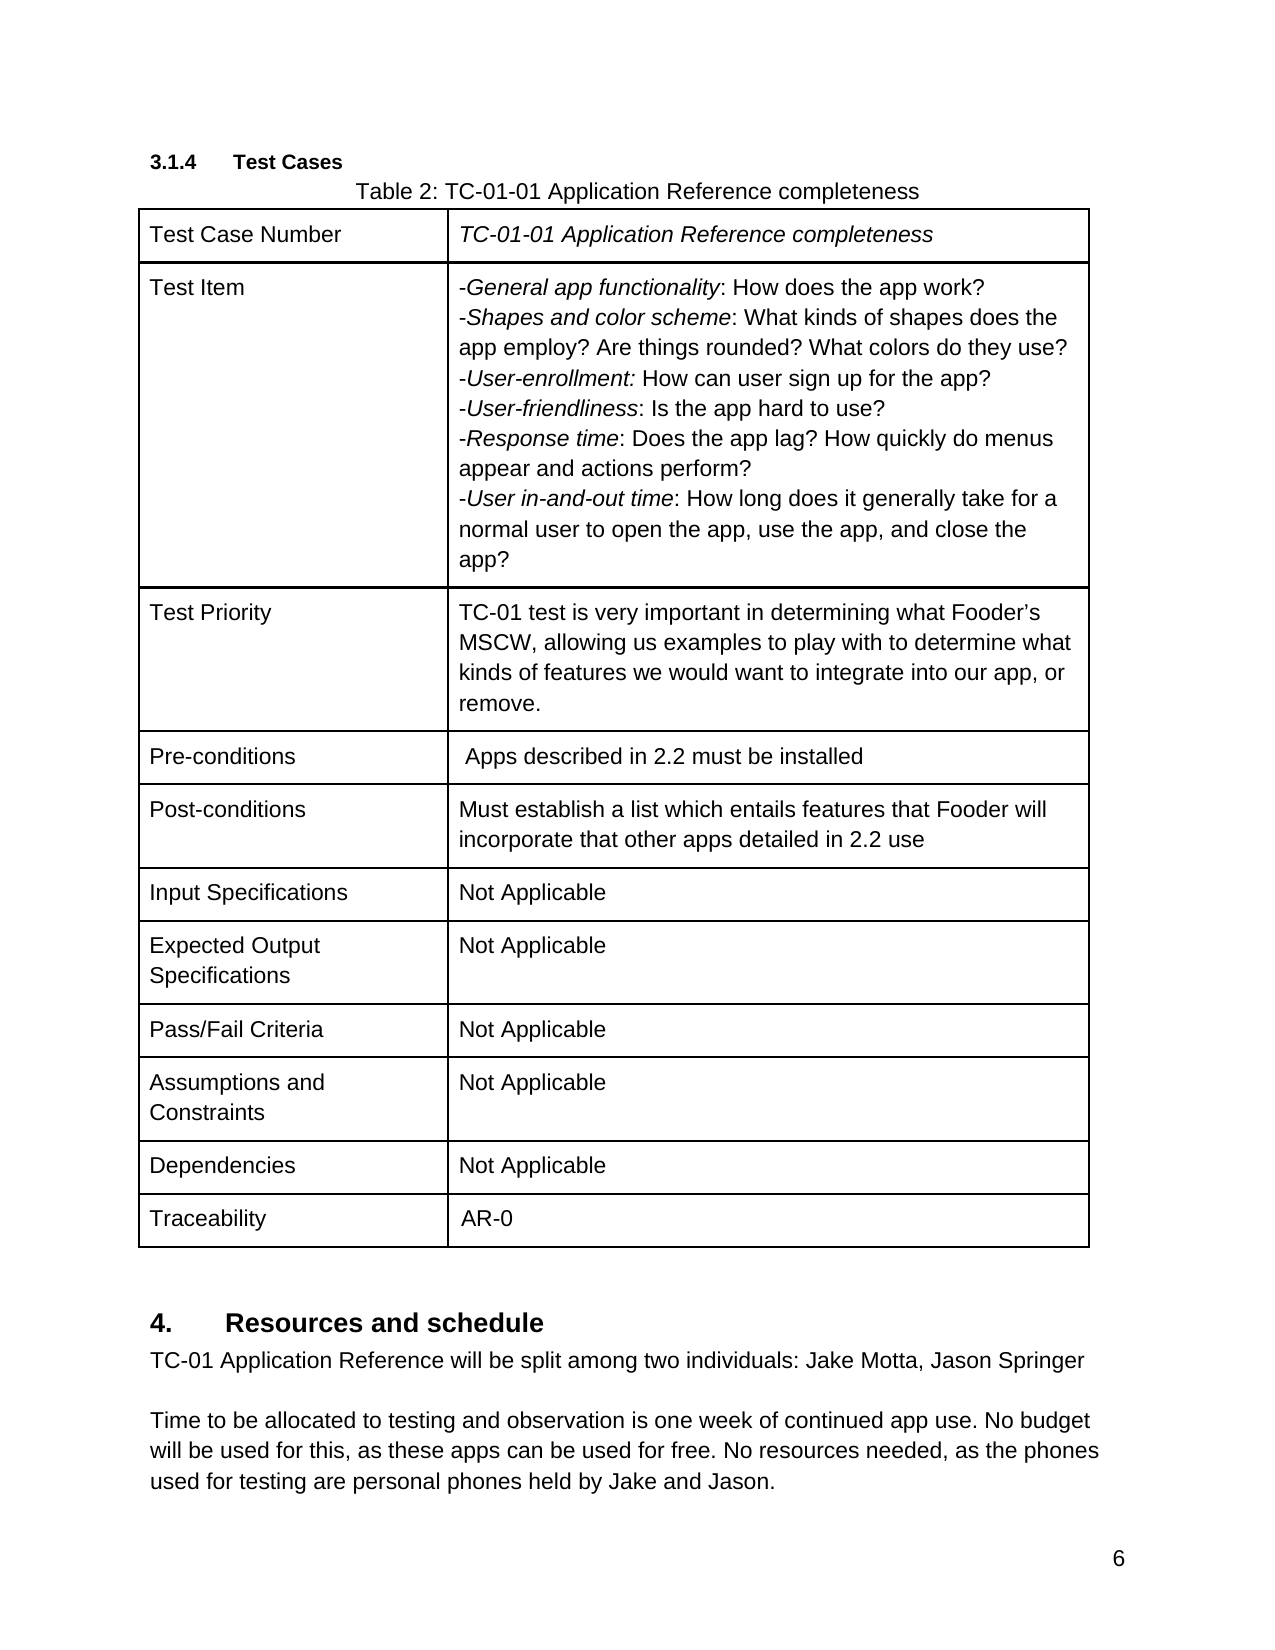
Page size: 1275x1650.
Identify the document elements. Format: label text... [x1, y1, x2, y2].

subtitle 4. Resources and schedule [150, 1307, 1125, 1338]
table_cell Not Applicable [449, 922, 1088, 1003]
table_cell Not Applicable [449, 1058, 1088, 1139]
table_cell Not Applicable [449, 1005, 1088, 1056]
table_cell -General app functionality: How does the app work? -Shapes and color scheme: What kinds of shapes does the app employ? Are things rounded? What colors do they use? -User-enrollment: How can user sign up for the app? -User-friendliness: Is the app hard to use? -Response time: Does the app lag? How quickly do menus appear and actions perform? -User in-and-out time: How long does it generally take for a normal user to open the app, use the app, and close the app? [449, 264, 1088, 586]
table_cell Assumptions and Constraints [140, 1058, 447, 1139]
table_cell Dependencies [140, 1142, 447, 1193]
table_header TC-01-01 Application Reference completeness [449, 210, 1088, 261]
table_cell Not Applicable [449, 869, 1088, 920]
table_cell Apps described in 2.2 must be installed [449, 732, 1088, 783]
table_cell Pre-conditions [140, 732, 447, 783]
table_cell Traceability [140, 1195, 447, 1246]
text TC-01 Application Reference will be split among two individuals: Jake Motta, Jason Springer [150, 1347, 1125, 1373]
table_cell Pass/Fail Criteria [140, 1005, 447, 1056]
table_cell Must establish a list which entails features that Fooder will incorporate that other apps detailed in 2.2 use [449, 785, 1088, 867]
table_cell Test Item [140, 264, 447, 586]
table_header Test Case Number [140, 210, 447, 261]
text Table 2: TC-01-01 Application Reference completeness [150, 178, 1125, 204]
table_cell Input Specifications [140, 869, 447, 920]
text Time to be allocated to testing and observation is one week of continued app use. No budget will be used for this, as these apps can be used for free. No resources needed, as the phones used for testing are personal phones held by Jake and Jason. [150, 1407, 1125, 1494]
table_cell Post-conditions [140, 785, 447, 867]
subtitle 3.1.4 Test Cases [150, 150, 1125, 174]
table_cell Expected Output Specifications [140, 922, 447, 1003]
table_cell AR-0 [449, 1195, 1088, 1246]
table_cell TC-01 test is very important in determining what Fooder’s MSCW, allowing us examples to play with to determine what kinds of features we would want to integrate into our app, or remove. [449, 589, 1088, 730]
table_cell Not Applicable [449, 1142, 1088, 1193]
table_cell Test Priority [140, 589, 447, 730]
